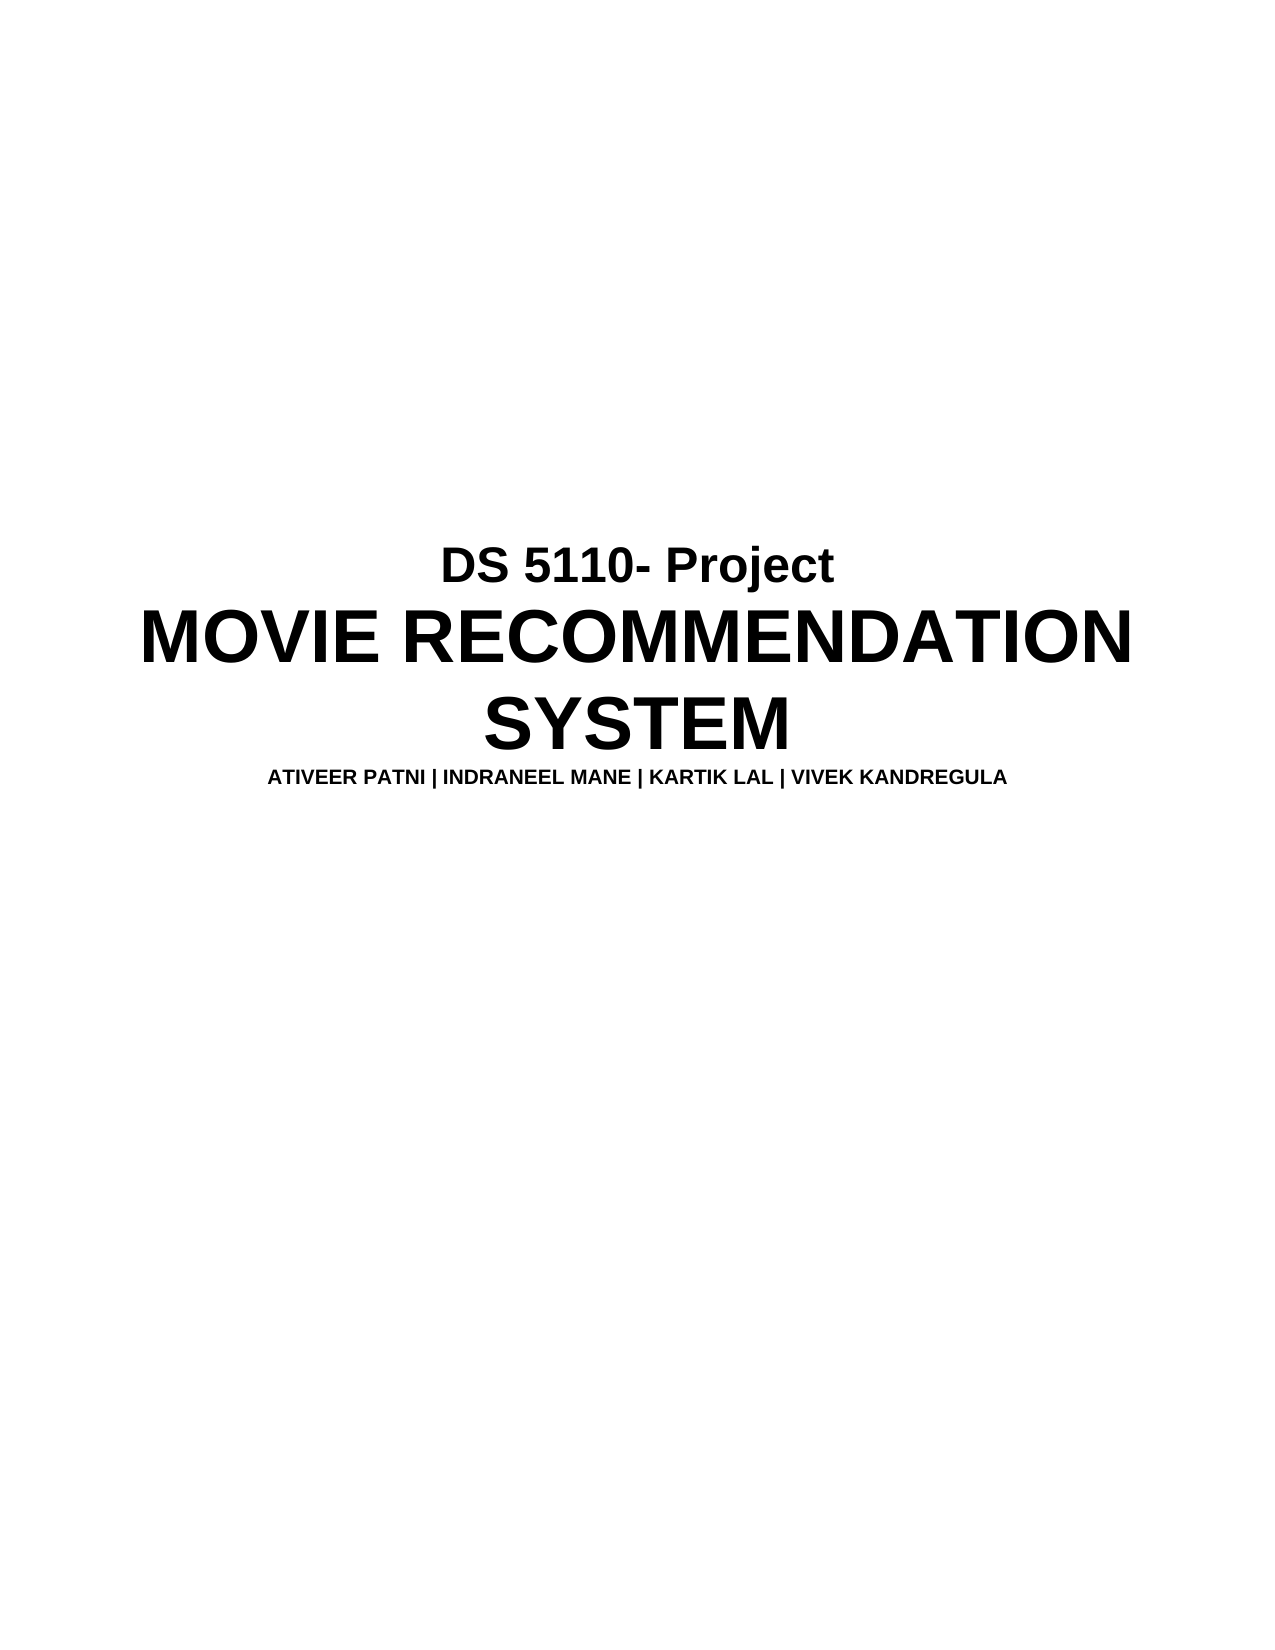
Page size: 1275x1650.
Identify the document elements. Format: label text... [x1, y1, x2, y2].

text ATIVEER PATNI | INDRANEEL MANE | KARTIK LAL | VIVEK KANDREGULA [75, 765, 1200, 789]
text DS 5110- Project [75, 535, 1200, 592]
text MOVIE RECOMMENDATION SYSTEM [75, 592, 1200, 765]
